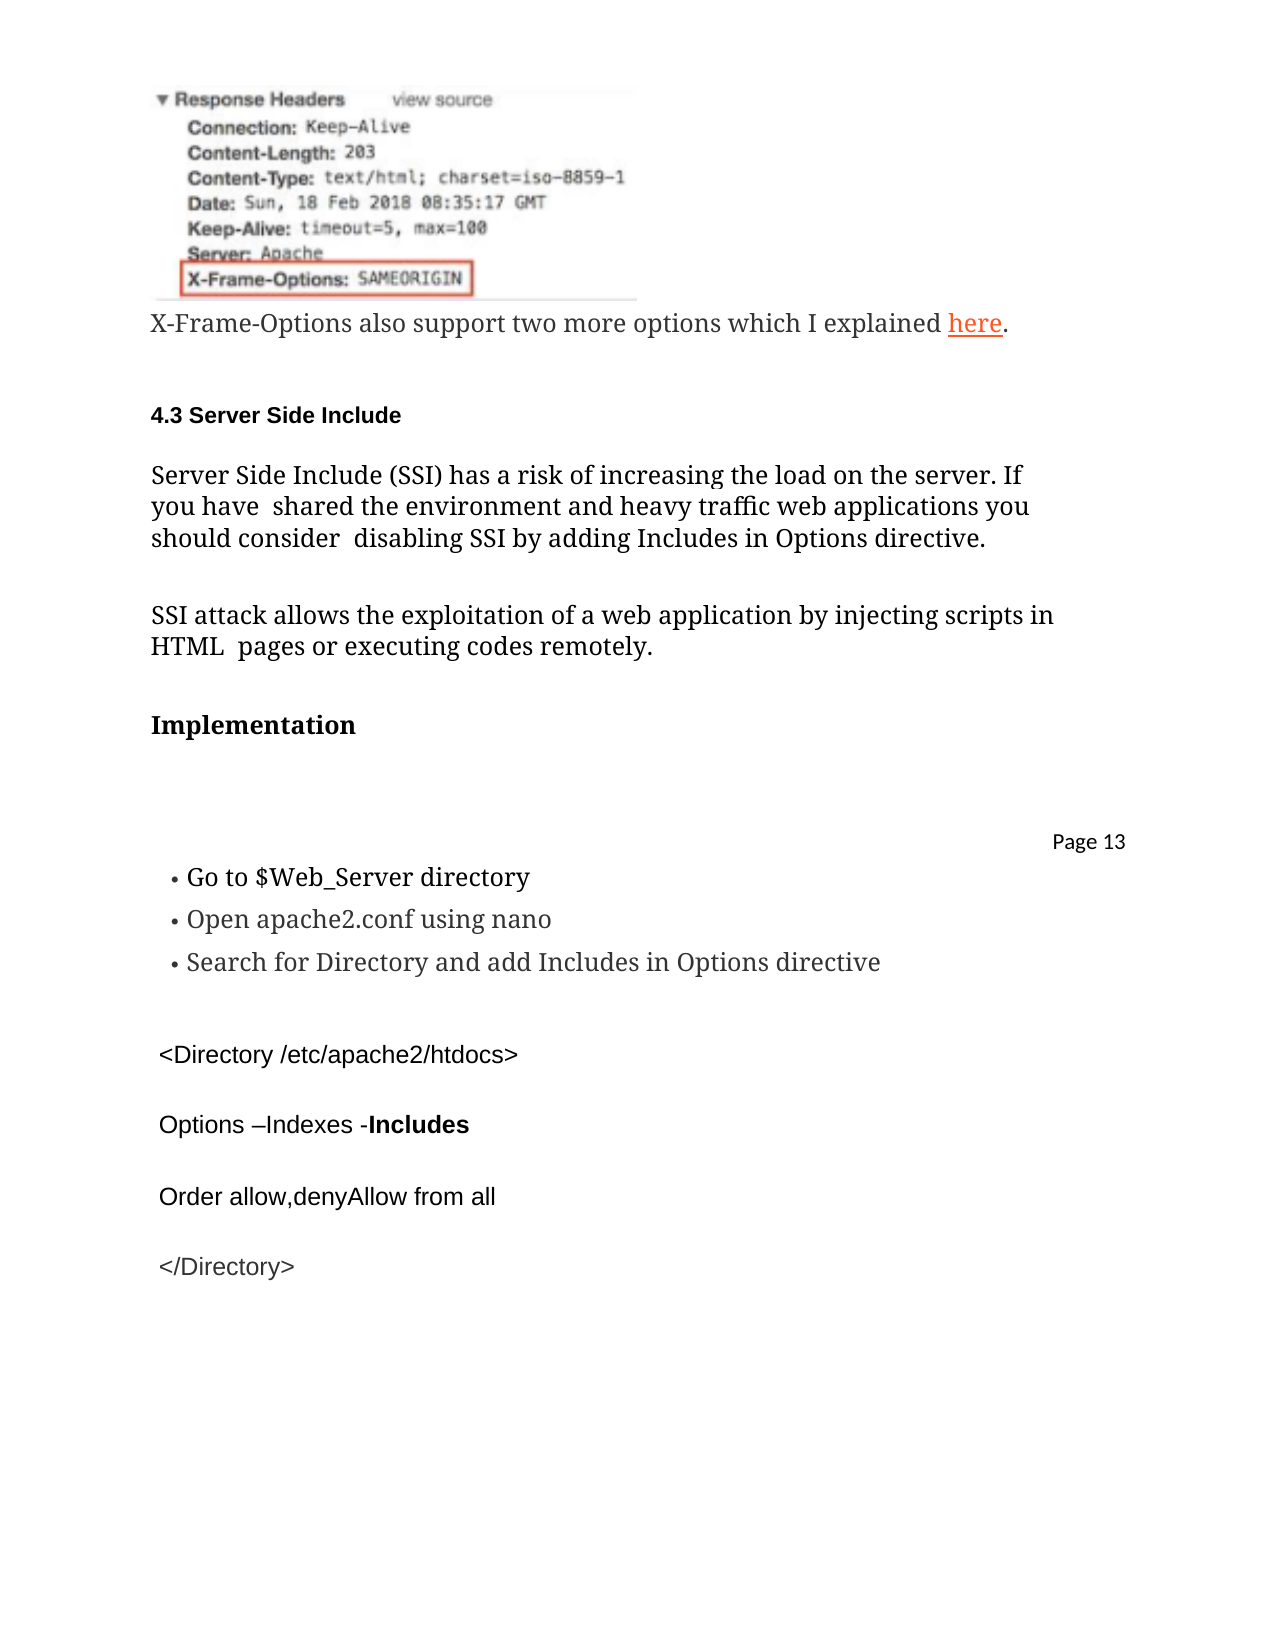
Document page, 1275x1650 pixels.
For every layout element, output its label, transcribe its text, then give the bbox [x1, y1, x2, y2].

text Server Side Include (SSI) has a risk of increasing the load on the server. If you have shared the environment and heavy traffic web applications you should consider disabling SSI by adding Includes in Options directive. [347, 459, 1070, 555]
text Implementation [151, 707, 1131, 742]
text <Directory /etc/apache2/htdocs> [159, 1040, 1131, 1068]
text Options –Indexes -Includes [158, 1110, 1131, 1139]
text ∙ Search for Directory and add Includes in Options directive [186, 941, 1131, 983]
text Order allow,denyAllow from all [158, 1181, 1131, 1210]
text X-Frame-Options also support two more options which I explained here. [150, 306, 1131, 340]
text ∙ Go to $Web_Server directory [186, 855, 1131, 898]
text </Directory> [159, 1252, 1131, 1281]
text SSI attack allows the exploitation of a web application by injecting scripts in HTML pages or executing codes remotely. [231, 599, 1071, 663]
text 4.3 Server Side Include [151, 402, 1131, 428]
text ∙ Open apache2.conf using nano [186, 898, 1131, 941]
picture [150, 85, 637, 301]
text Page 13 [149, 827, 1126, 855]
